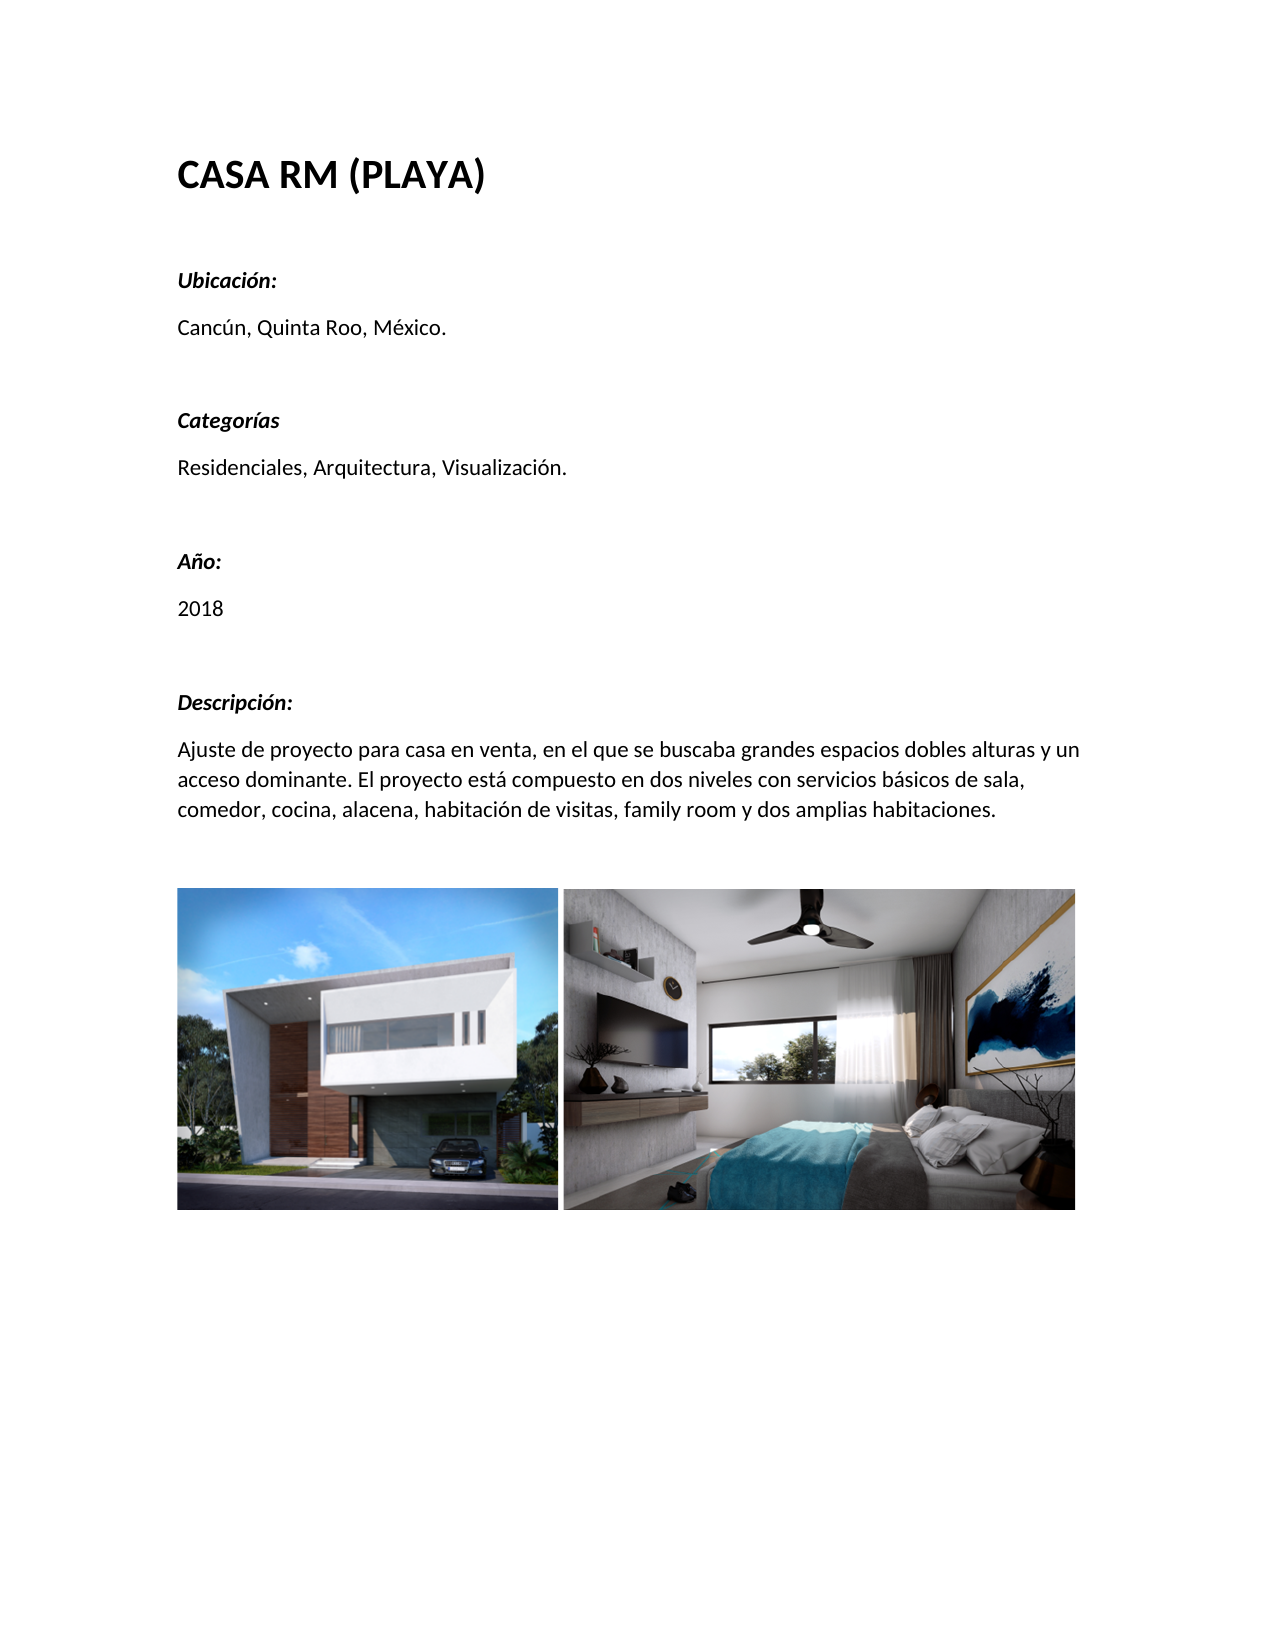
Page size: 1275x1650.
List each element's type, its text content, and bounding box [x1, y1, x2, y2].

text 2018 [177, 594, 1098, 622]
text Ajuste de proyecto para casa en venta, en el que se buscaba grandes espacios dobles alturas y un acceso dominante. El proyecto está compuesto en dos niveles con servicios básicos de sala, comedor, cocina, alacena, habitación de visitas, family room y dos amplias habitaciones. [177, 735, 1098, 823]
text Ubicación: [177, 266, 1098, 294]
text Año: [177, 547, 1098, 575]
text Descripción: [177, 688, 1098, 716]
text Cancún, Quinta Roo, México. [177, 313, 1098, 341]
text Categorías [177, 407, 1098, 435]
text Residenciales, Arquitectura, Visualización. [177, 453, 1098, 482]
picture [177, 888, 559, 1210]
picture [563, 889, 1076, 1210]
text CASA RM (PLAYA) [177, 148, 1098, 198]
